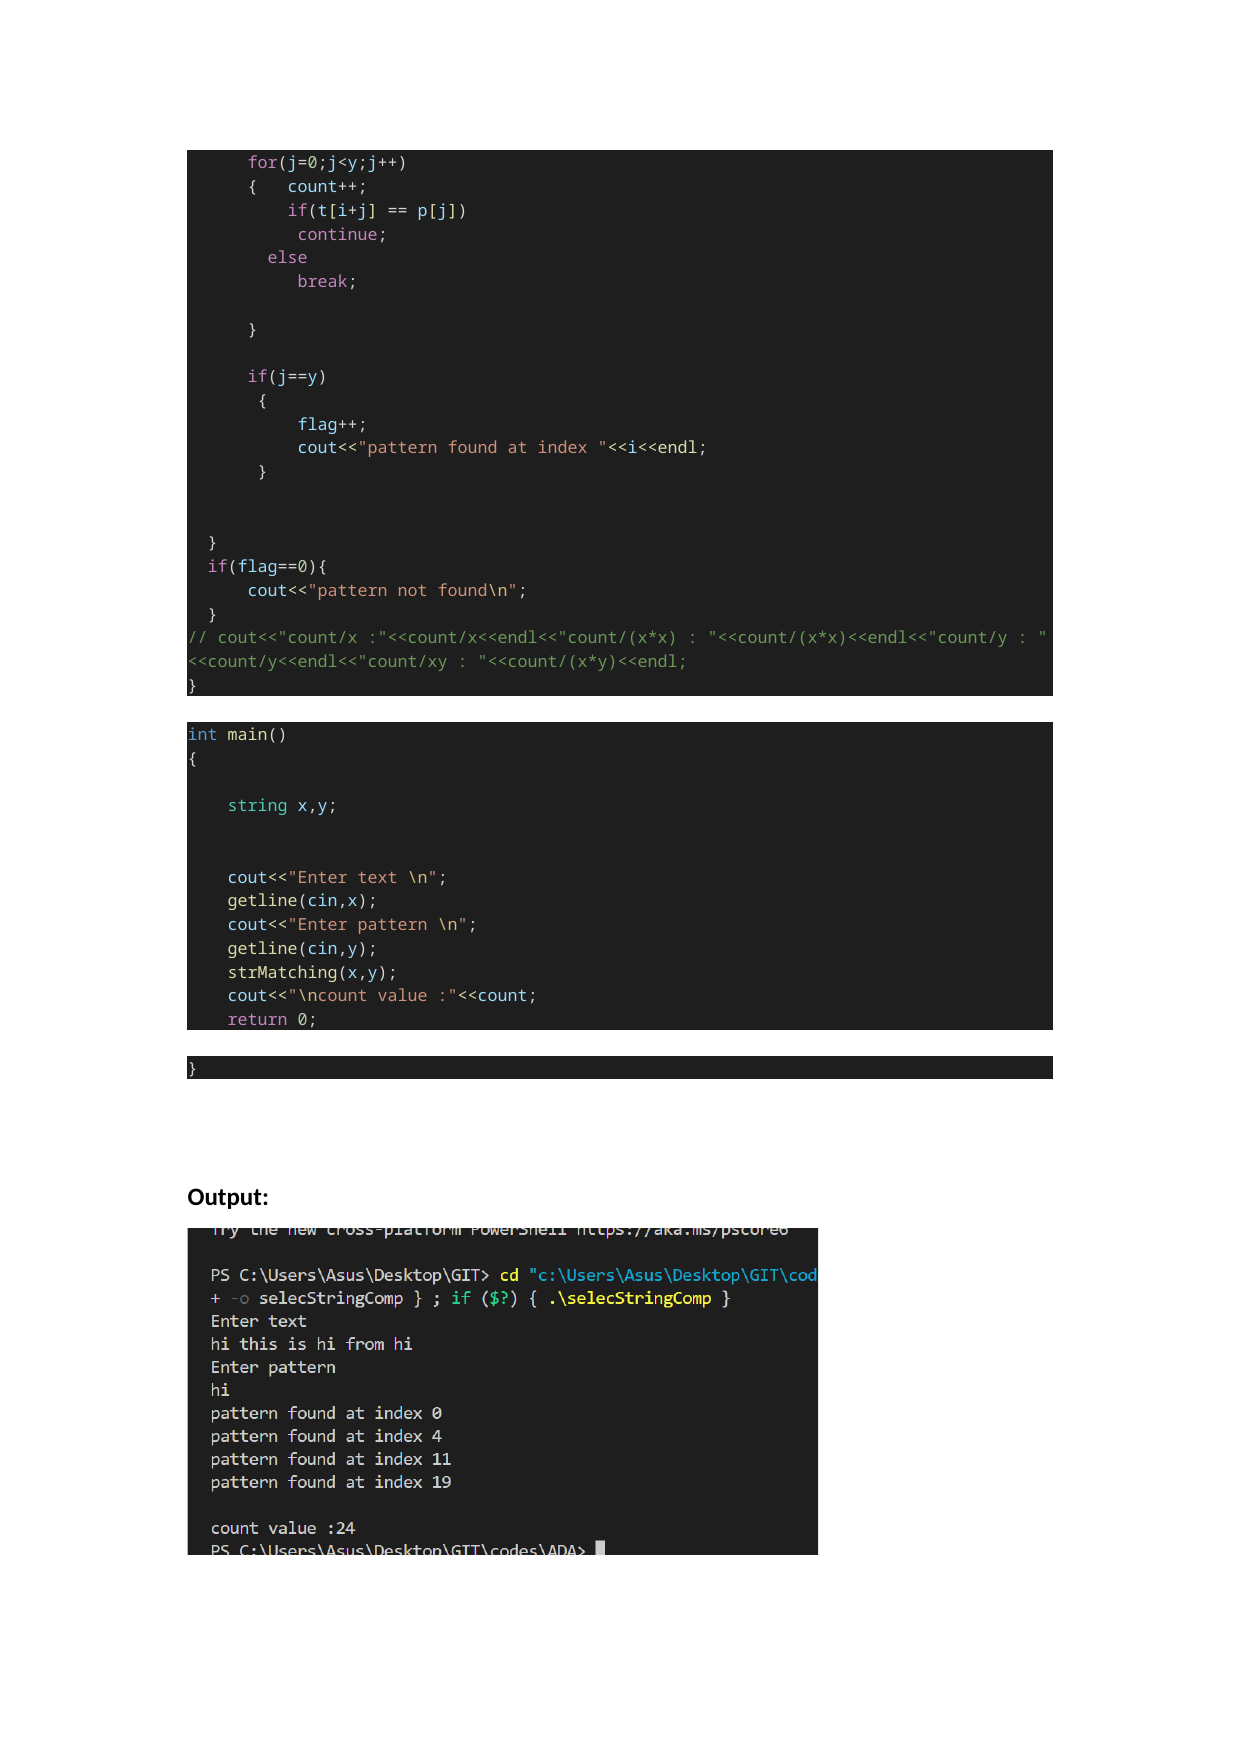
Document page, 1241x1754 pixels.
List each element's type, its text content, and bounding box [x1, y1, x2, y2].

text cout<<"\ncount value :"<<count; [187, 983, 1053, 1007]
text return 0; [187, 1007, 1053, 1030]
text int main() [187, 722, 1053, 745]
text flag++; [187, 411, 1053, 435]
subtitle Output: [187, 1181, 1053, 1211]
text getline(cin,x); [187, 888, 1053, 912]
text { [187, 387, 1053, 411]
text break; [187, 269, 1053, 292]
text } [187, 459, 1053, 482]
text string x,y; [187, 793, 1053, 817]
picture [187, 1228, 819, 1555]
text continue; [187, 221, 1053, 245]
text cout<<"pattern not found\n"; [187, 577, 1053, 601]
text { [187, 745, 1053, 769]
text } [187, 672, 1053, 696]
text cout<<"pattern found at index "<<i<<endl; [187, 435, 1053, 459]
text } [187, 530, 1053, 554]
text // cout<<"count/x :"<<count/x<<endl<<"count/(x*x) : "<<count/(x*x)<<endl<<"count/y : "<<count/y<<endl<<"count/xy : "<<count/(x*y)<<endl; [187, 625, 1053, 672]
text else [187, 245, 1053, 269]
text } [187, 601, 1053, 625]
text { count++; [187, 174, 1053, 197]
text strMatching(x,y); [187, 959, 1053, 983]
text if(flag==0){ [187, 554, 1053, 577]
text if(j==y) [187, 364, 1053, 387]
text } [187, 1056, 1053, 1079]
text cout<<"Enter pattern \n"; [187, 912, 1053, 935]
text getline(cin,y); [187, 935, 1053, 959]
text } [187, 316, 1053, 340]
text if(t[i+j] == p[j]) [187, 197, 1053, 221]
text cout<<"Enter text \n"; [187, 864, 1053, 888]
text for(j=0;j<y;j++) [187, 150, 1053, 174]
